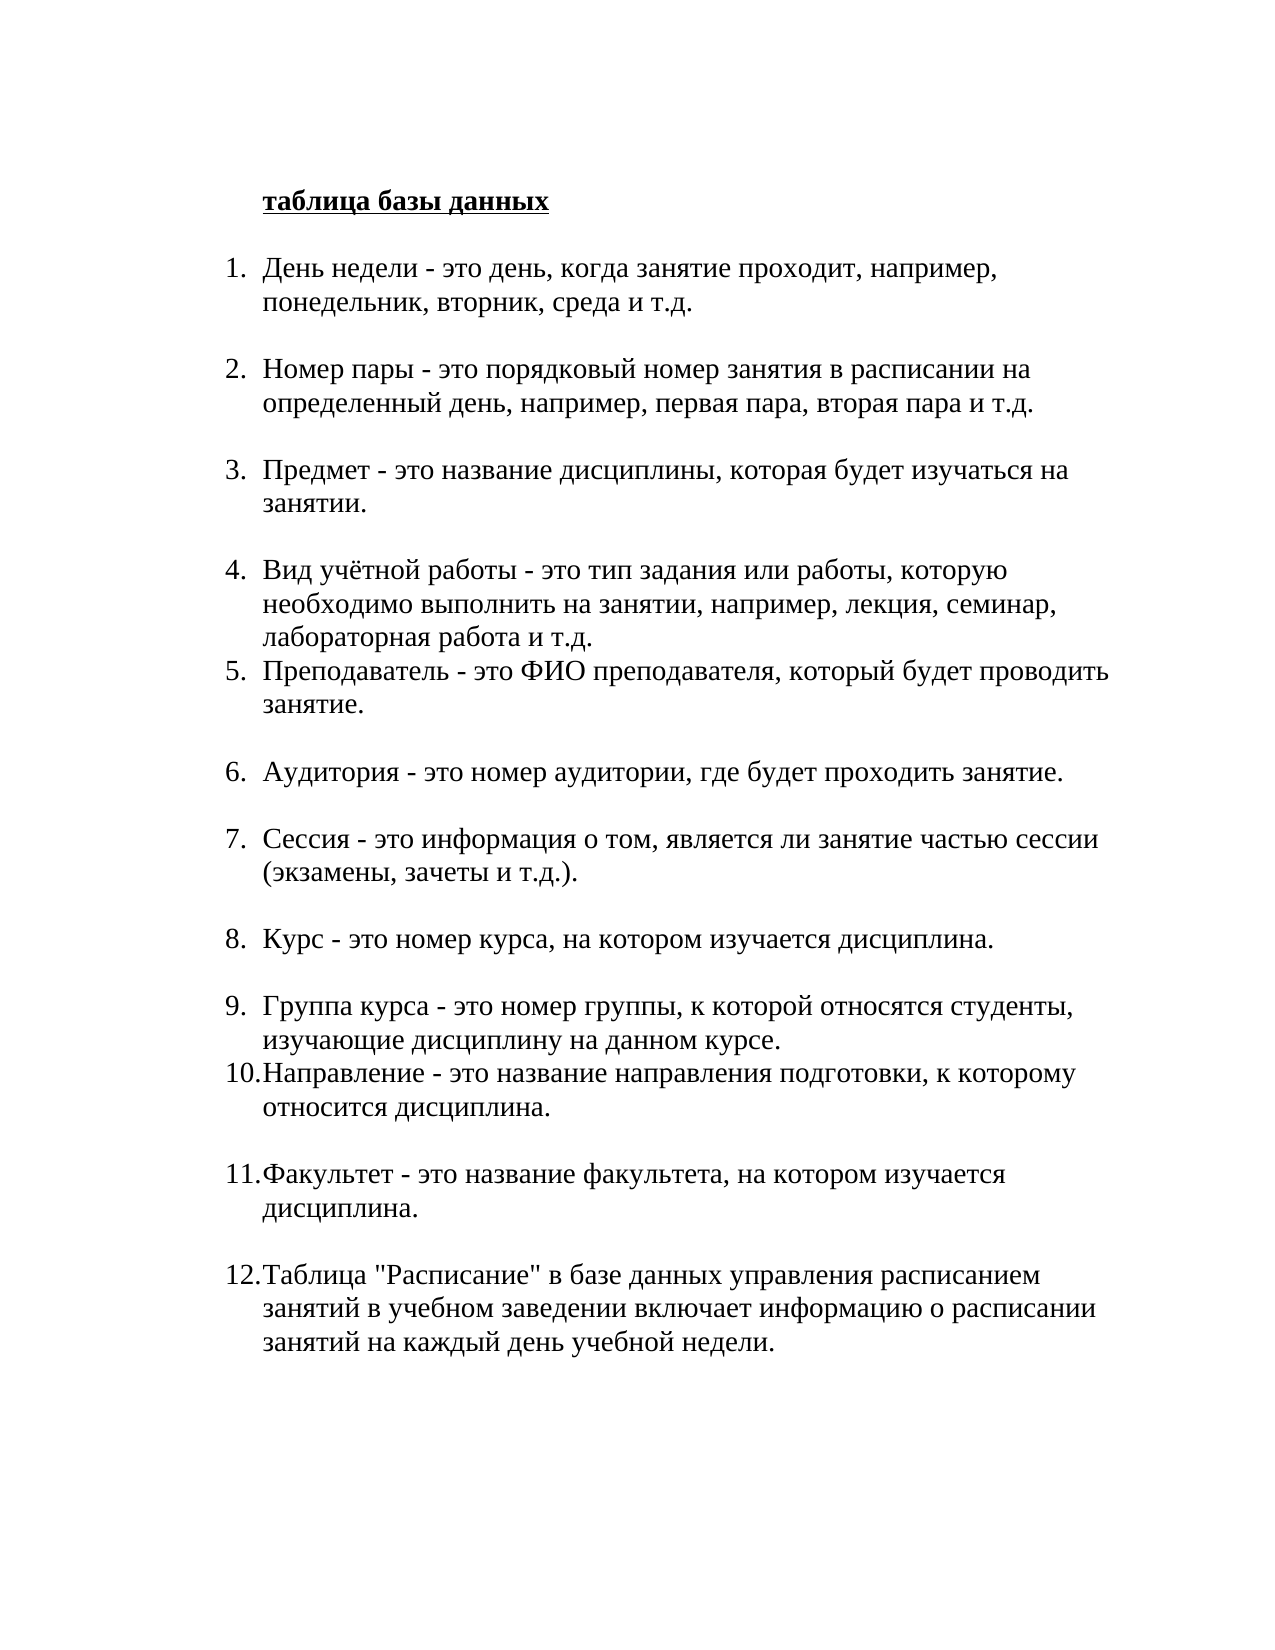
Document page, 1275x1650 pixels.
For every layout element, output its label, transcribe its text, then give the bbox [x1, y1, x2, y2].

list таблица базы данных [262, 183, 1125, 217]
list Номер пары - это порядковый номер занятия в расписании на определенный день, например, первая пара, вторая пара и т.д. [225, 351, 1125, 418]
list Предмет - это название дисциплины, которая будет изучаться на занятии. [225, 452, 1125, 519]
list День недели - это день, когда занятие проходит, например, понедельник, вторник, среда и т.д. [225, 251, 1125, 318]
list Таблица "Расписание" в базе данных управления расписанием занятий в учебном заведении включает информацию о расписании занятий на каждый день учебной недели. [225, 1257, 1125, 1357]
list Вид учётной работы - это тип задания или работы, которую необходимо выполнить на занятии, например, лекция, семинар, лабораторная работа и т.д. [225, 552, 1125, 653]
list Направление - это название направления подготовки, к которому относится дисциплина. [225, 1056, 1125, 1123]
list Группа курса - это номер группы, к которой относятся студенты, изучающие дисциплину на данном курсе. [225, 988, 1125, 1056]
list Курс - это номер курса, на котором изучается дисциплина. [225, 921, 1125, 955]
list Факультет - это название факультета, на котором изучается дисциплина. [225, 1156, 1125, 1223]
list Преподаватель - это ФИО преподавателя, который будет проводить занятие. [225, 653, 1125, 720]
list Аудитория - это номер аудитории, где будет проходить занятие. [225, 754, 1125, 787]
list Сессия - это информация о том, является ли занятие частью сессии (экзамены, зачеты и т.д.). [225, 821, 1125, 888]
